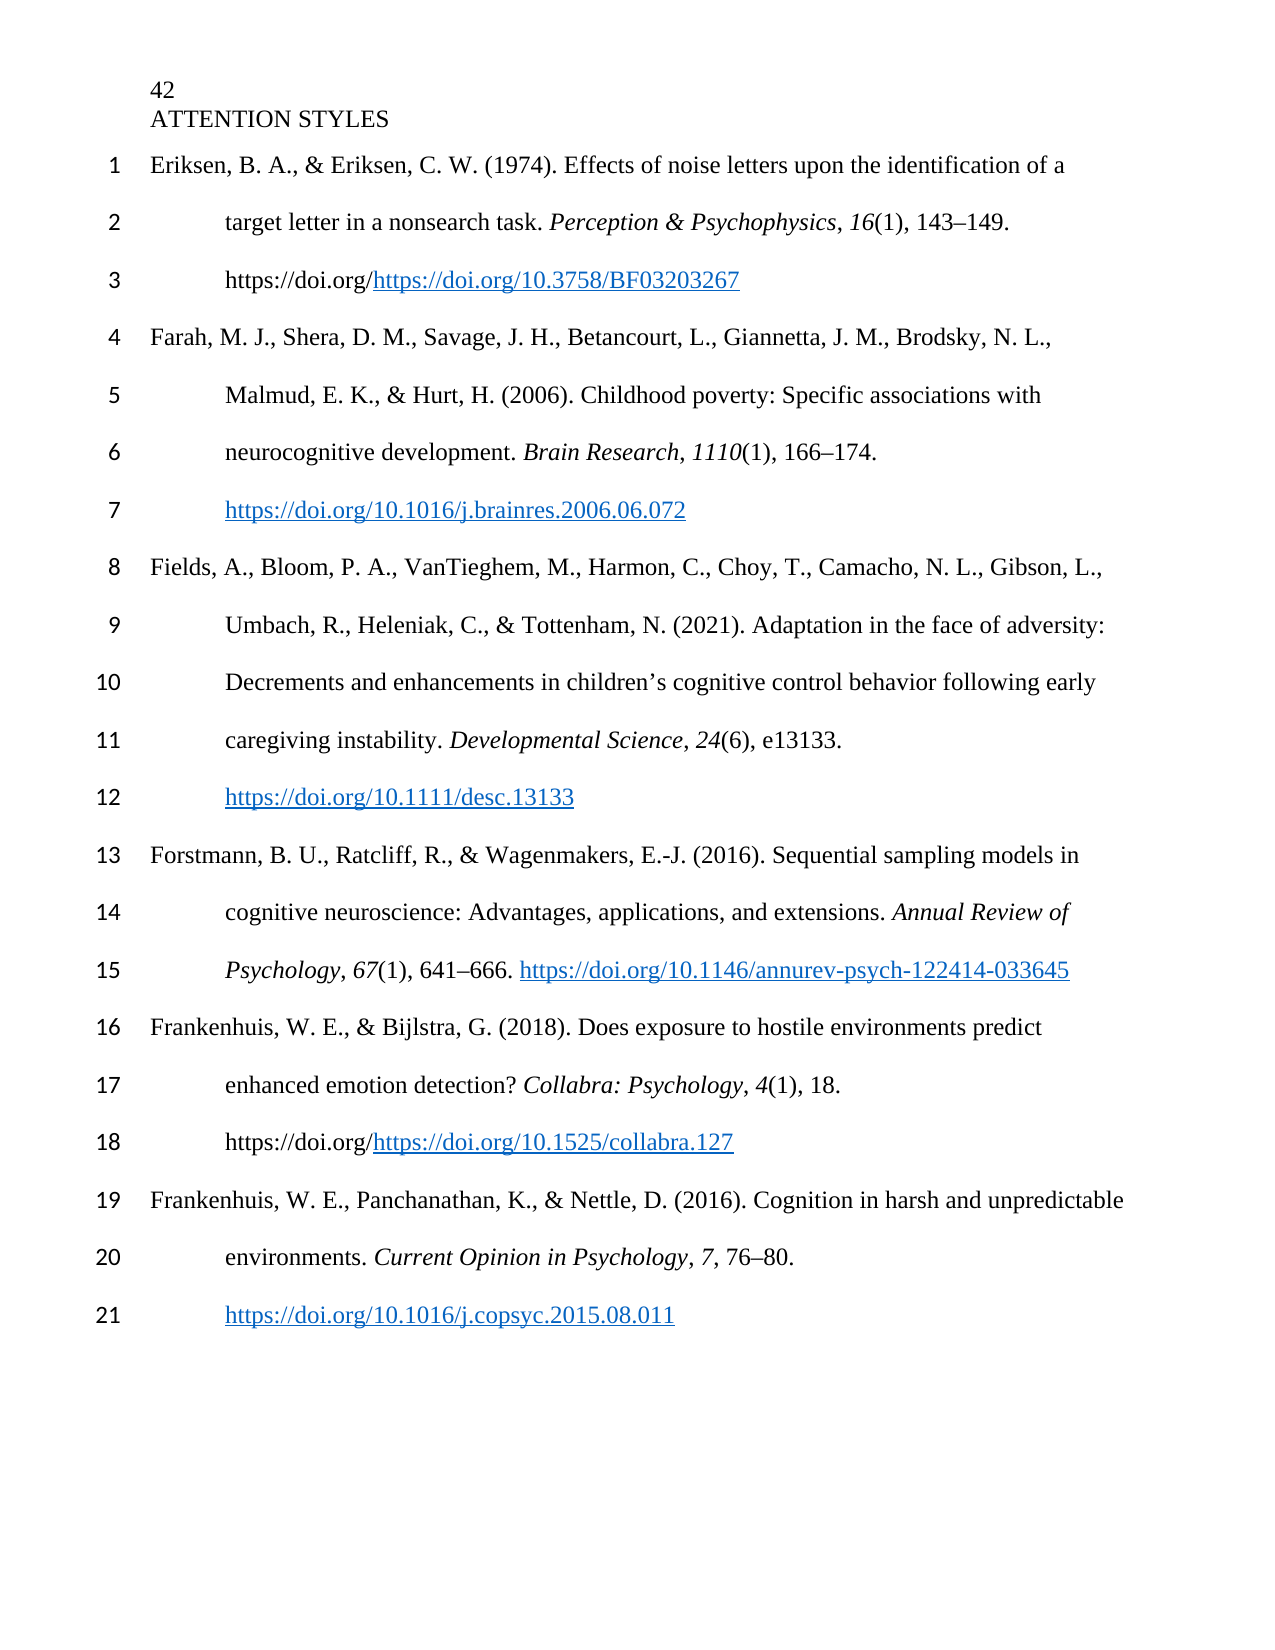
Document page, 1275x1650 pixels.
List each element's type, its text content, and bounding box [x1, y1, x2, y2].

text Farah, M. J., Shera, D. M., Savage, J. H., Betancourt, L., Giannetta, J. M., Brodsky, N. L., Malmud, E. K., & Hurt, H. (2006). Childhood poverty: Specific associations with neurocognitive development. Brain Research, 1110(1), 166–174. https://doi.org/10.1016/j.brainres.2006.06.072 [150, 322, 1125, 524]
text Eriksen, B. A., & Eriksen, C. W. (1974). Effects of noise letters upon the identification of a target letter in a nonsearch task. Perception & Psychophysics, 16(1), 143–149. https://doi.org/https://doi.org/10.3758/BF03203267 [150, 150, 1125, 294]
text Frankenhuis, W. E., & Bijlstra, G. (2018). Does exposure to hostile environments predict enhanced emotion detection? Collabra: Psychology, 4(1), 18. https://doi.org/https://doi.org/10.1525/collabra.127 [150, 1012, 1125, 1156]
text Fields, A., Bloom, P. A., VanTieghem, M., Harmon, C., Choy, T., Camacho, N. L., Gibson, L., Umbach, R., Heleniak, C., & Tottenham, N. (2021). Adaptation in the face of adversity: Decrements and enhancements in children’s cognitive control behavior following early caregiving instability. Developmental Science, 24(6), e13133. https://doi.org/10.1111/desc.13133 [150, 552, 1125, 811]
text Forstmann, B. U., Ratcliff, R., & Wagenmakers, E.-J. (2016). Sequential sampling models in cognitive neuroscience: Advantages, applications, and extensions. Annual Review of Psychology, 67(1), 641–666. https://doi.org/10.1146/annurev-psych-122414-033645 [150, 840, 1125, 984]
text Frankenhuis, W. E., Panchanathan, K., & Nettle, D. (2016). Cognition in harsh and unpredictable environments. Current Opinion in Psychology, 7, 76–80. https://doi.org/10.1016/j.copsyc.2015.08.011 [150, 1185, 1125, 1329]
